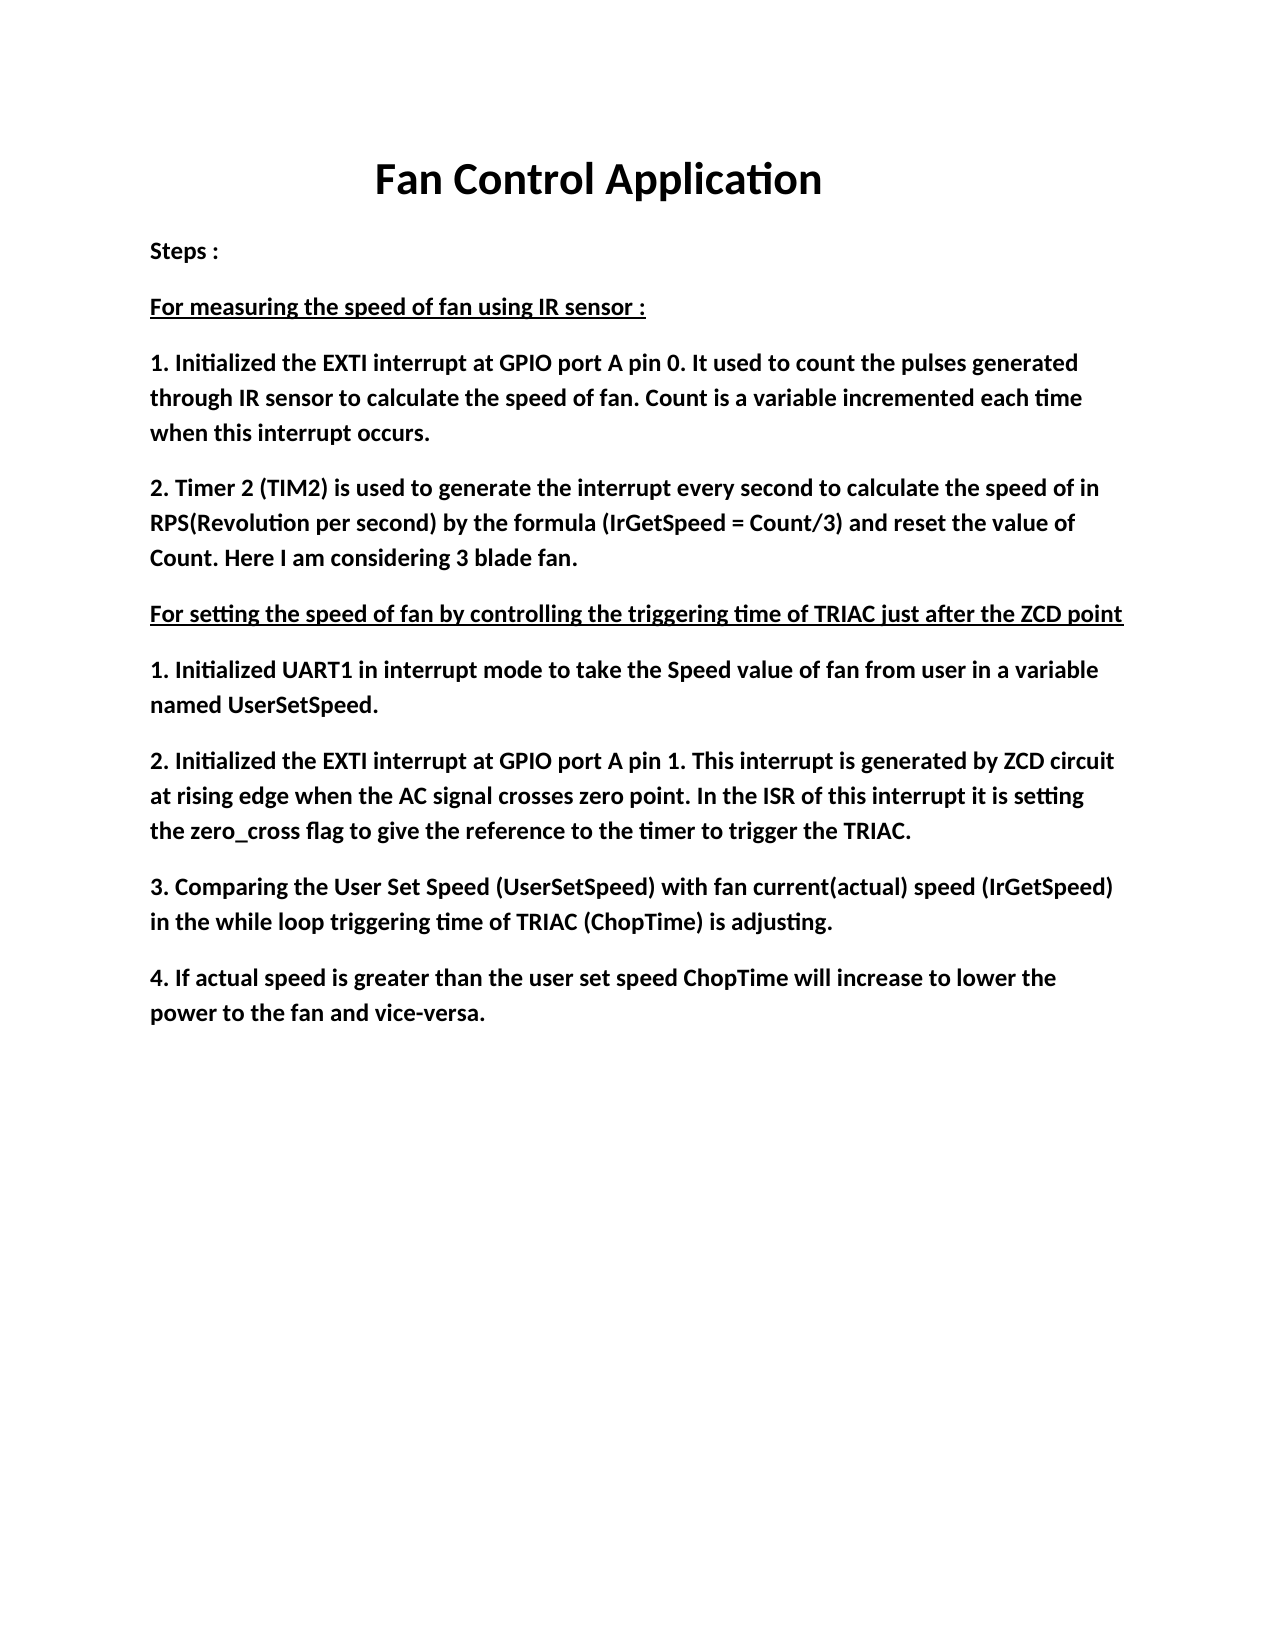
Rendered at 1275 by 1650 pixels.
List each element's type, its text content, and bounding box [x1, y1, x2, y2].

text Steps : [150, 235, 1125, 266]
text 4. If actual speed is greater than the user set speed ChopTime will increase to lower the power to the fan and vice-versa. [150, 962, 1125, 1027]
text 1. Initialized UART1 in interrupt mode to take the Speed value of fan from user in a variable named UserSetSpeed. [150, 654, 1125, 720]
text For setting the speed of fan by controlling the triggering time of TRIAC just after the ZCD point [150, 598, 1125, 629]
text 2. Timer 2 (TIM2) is used to generate the interrupt every second to calculate the speed of in RPS(Revolution per second) by the formula (IrGetSpeed = Count/3) and reset the value of Count. Here I am considering 3 blade fan. [150, 473, 1125, 573]
text Fan Control Application [150, 150, 1125, 206]
text For measuring the speed of fan using IR sensor : [150, 291, 1125, 321]
text 2. Initialized the EXTI interrupt at GPIO port A pin 1. This interrupt is generated by ZCD circuit at rising edge when the AC signal crosses zero point. In the ISR of this interrupt it is setting the zero_cross flag to give the reference to the timer to trigger the TRIAC. [150, 745, 1125, 846]
text 3. Comparing the User Set Speed (UserSetSpeed) with fan current(actual) speed (IrGetSpeed) in the while loop triggering time of TRIAC (ChopTime) is adjusting. [150, 871, 1125, 936]
text 1. Initialized the EXTI interrupt at GPIO port A pin 0. It used to count the pulses generated through IR sensor to calculate the speed of fan. Count is a variable incremented each time when this interrupt occurs. [150, 347, 1125, 447]
